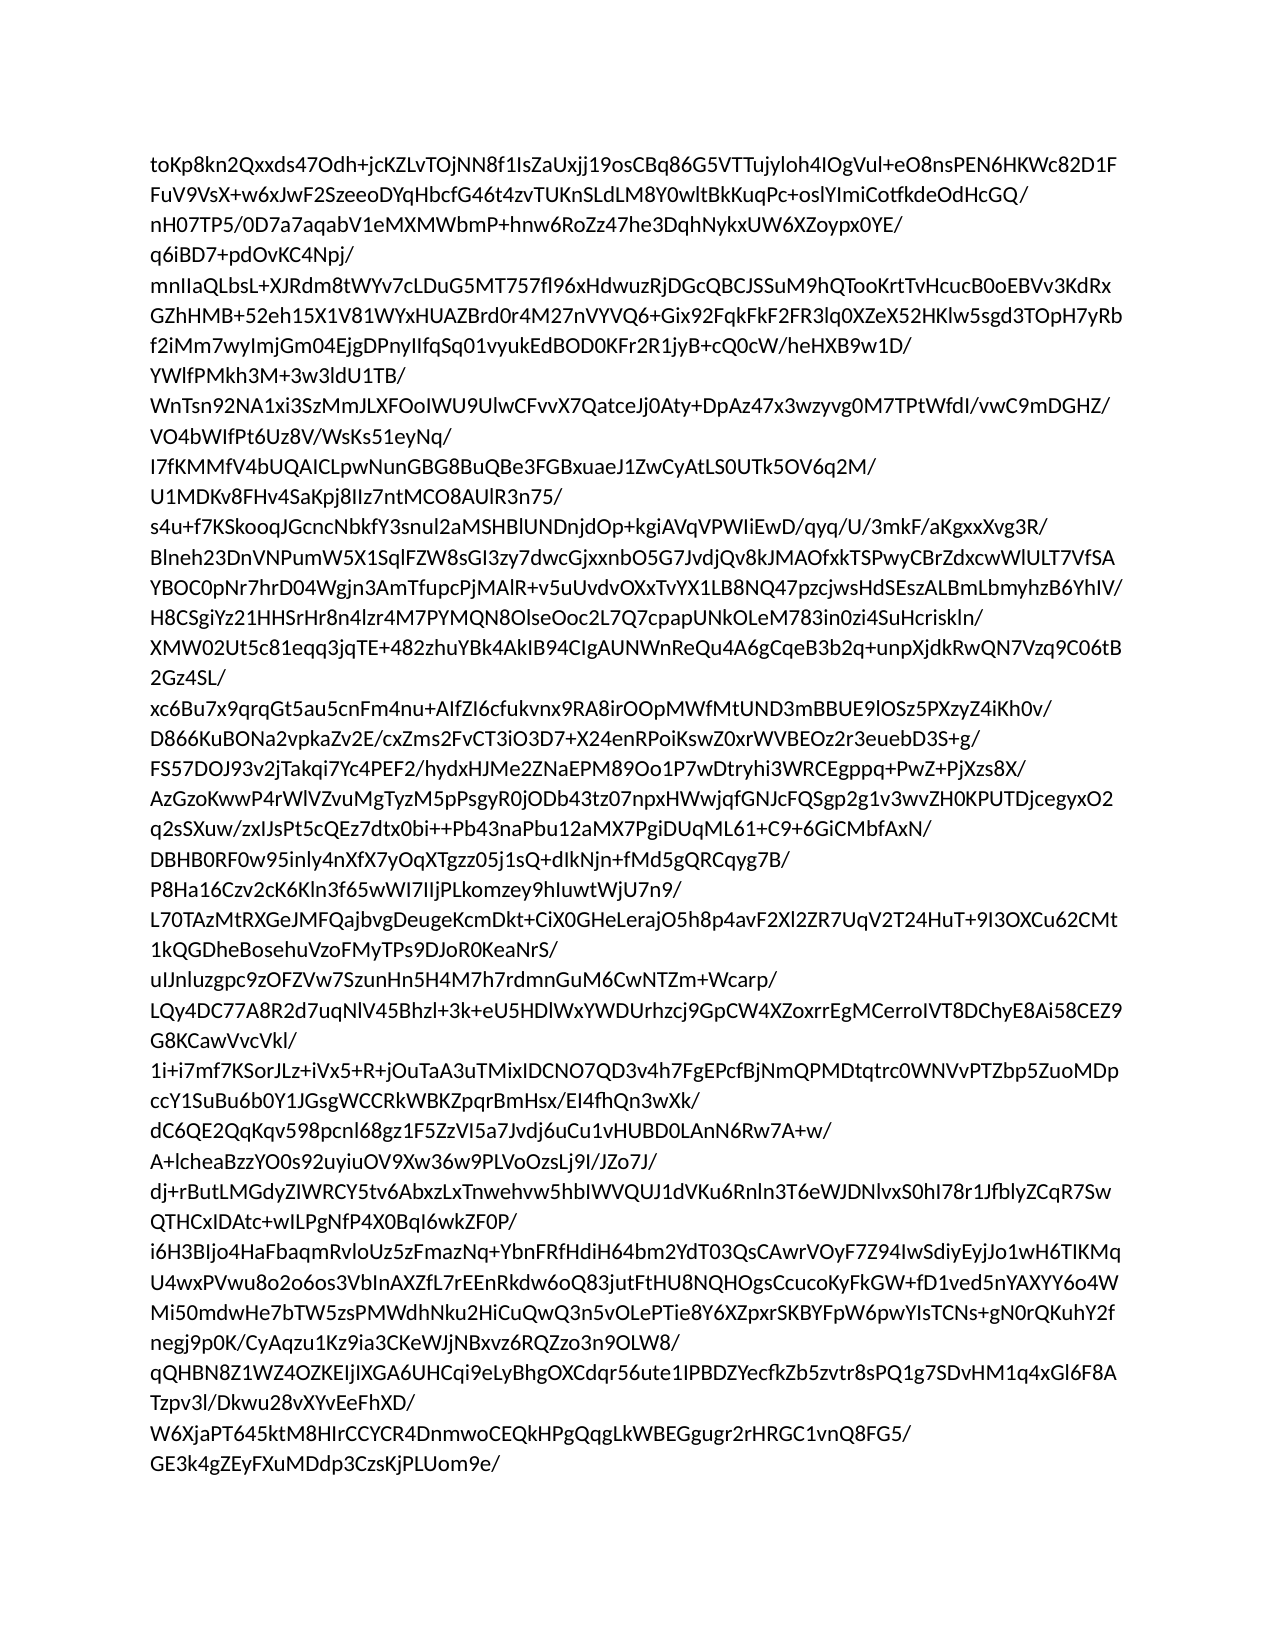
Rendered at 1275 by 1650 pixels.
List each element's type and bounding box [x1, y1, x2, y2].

text [150, 150, 1125, 1477]
